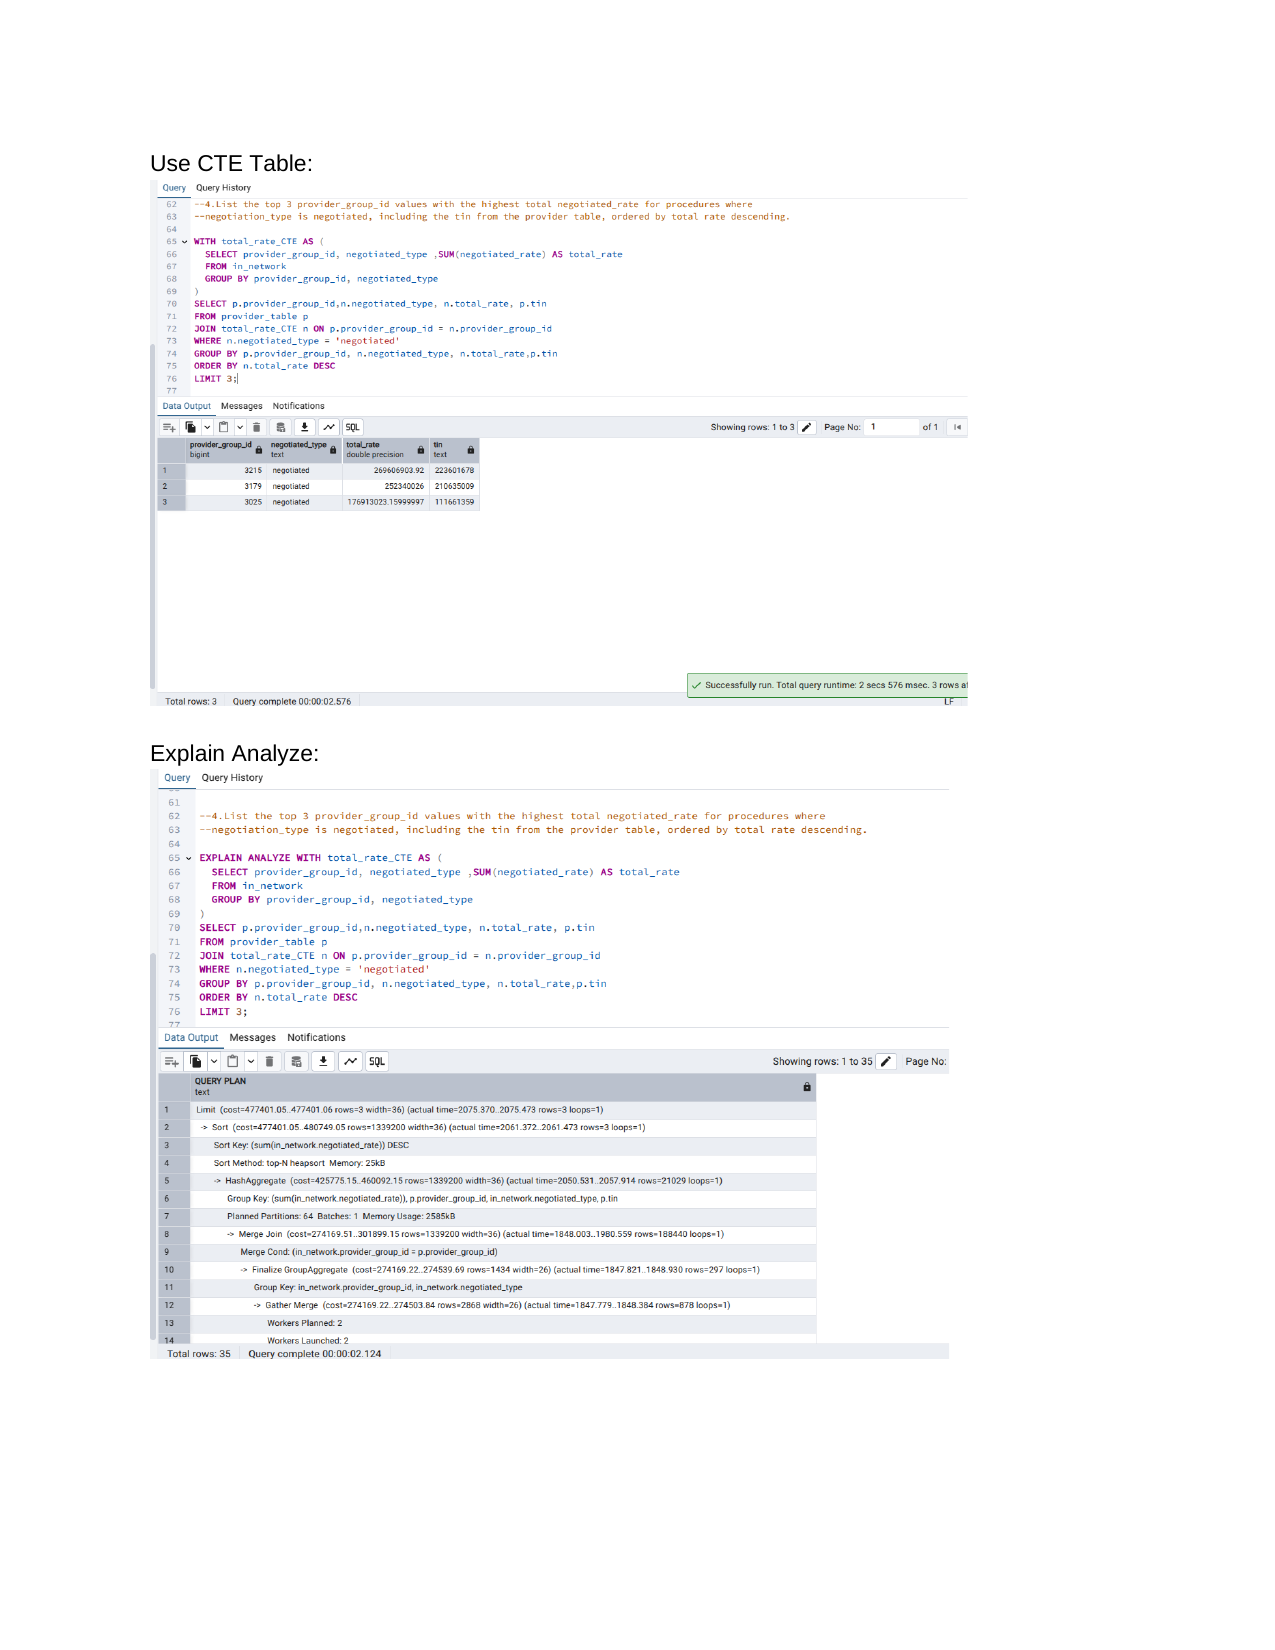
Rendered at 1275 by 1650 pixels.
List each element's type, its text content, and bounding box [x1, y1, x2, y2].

text Explain Analyze: [150, 739, 1125, 766]
picture [150, 769, 950, 1359]
picture [150, 180, 968, 706]
text Use CTE Table: [150, 150, 1125, 176]
